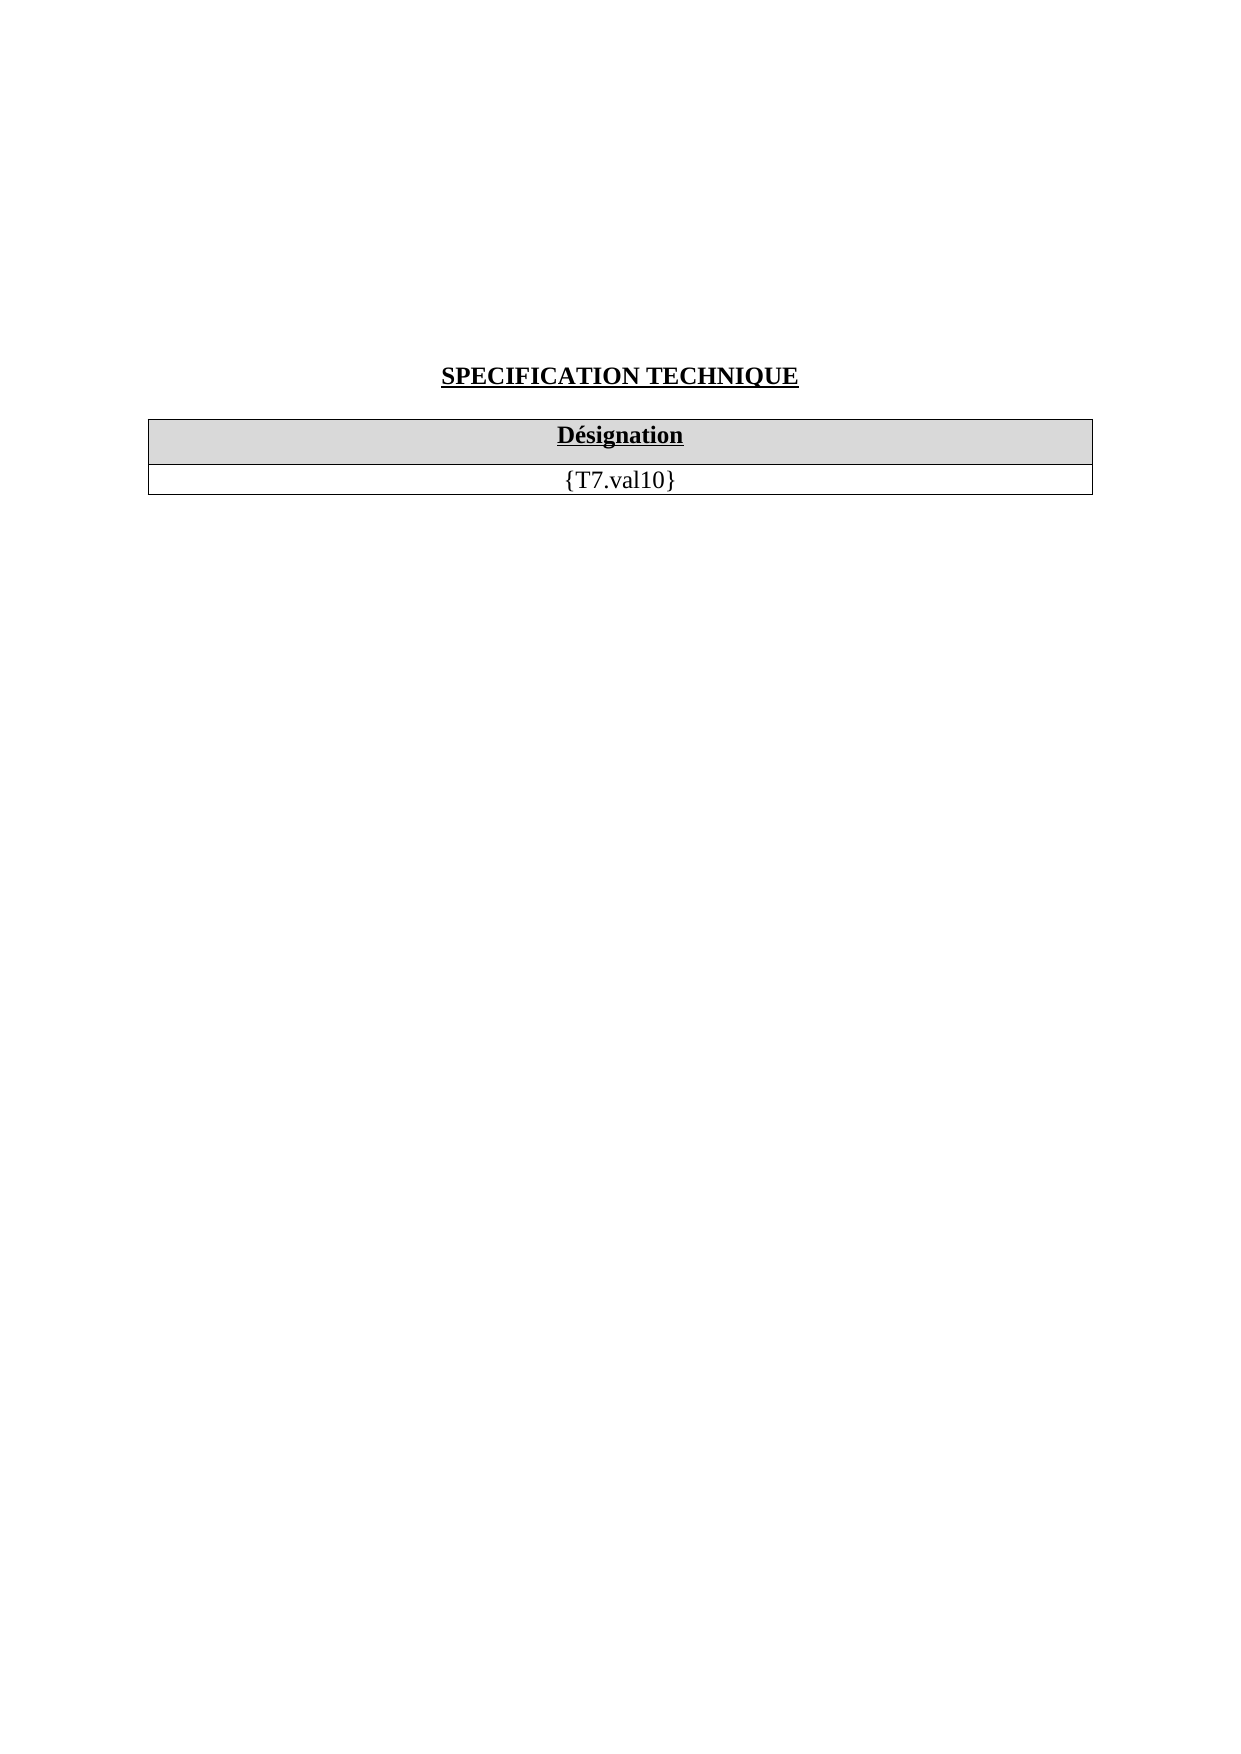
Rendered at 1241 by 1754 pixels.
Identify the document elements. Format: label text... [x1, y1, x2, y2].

table_cell {T7.val10} [149, 465, 1092, 494]
table_header Désignation [149, 420, 1092, 464]
text SPECIFICATION TECHNIQUE [148, 361, 1093, 390]
